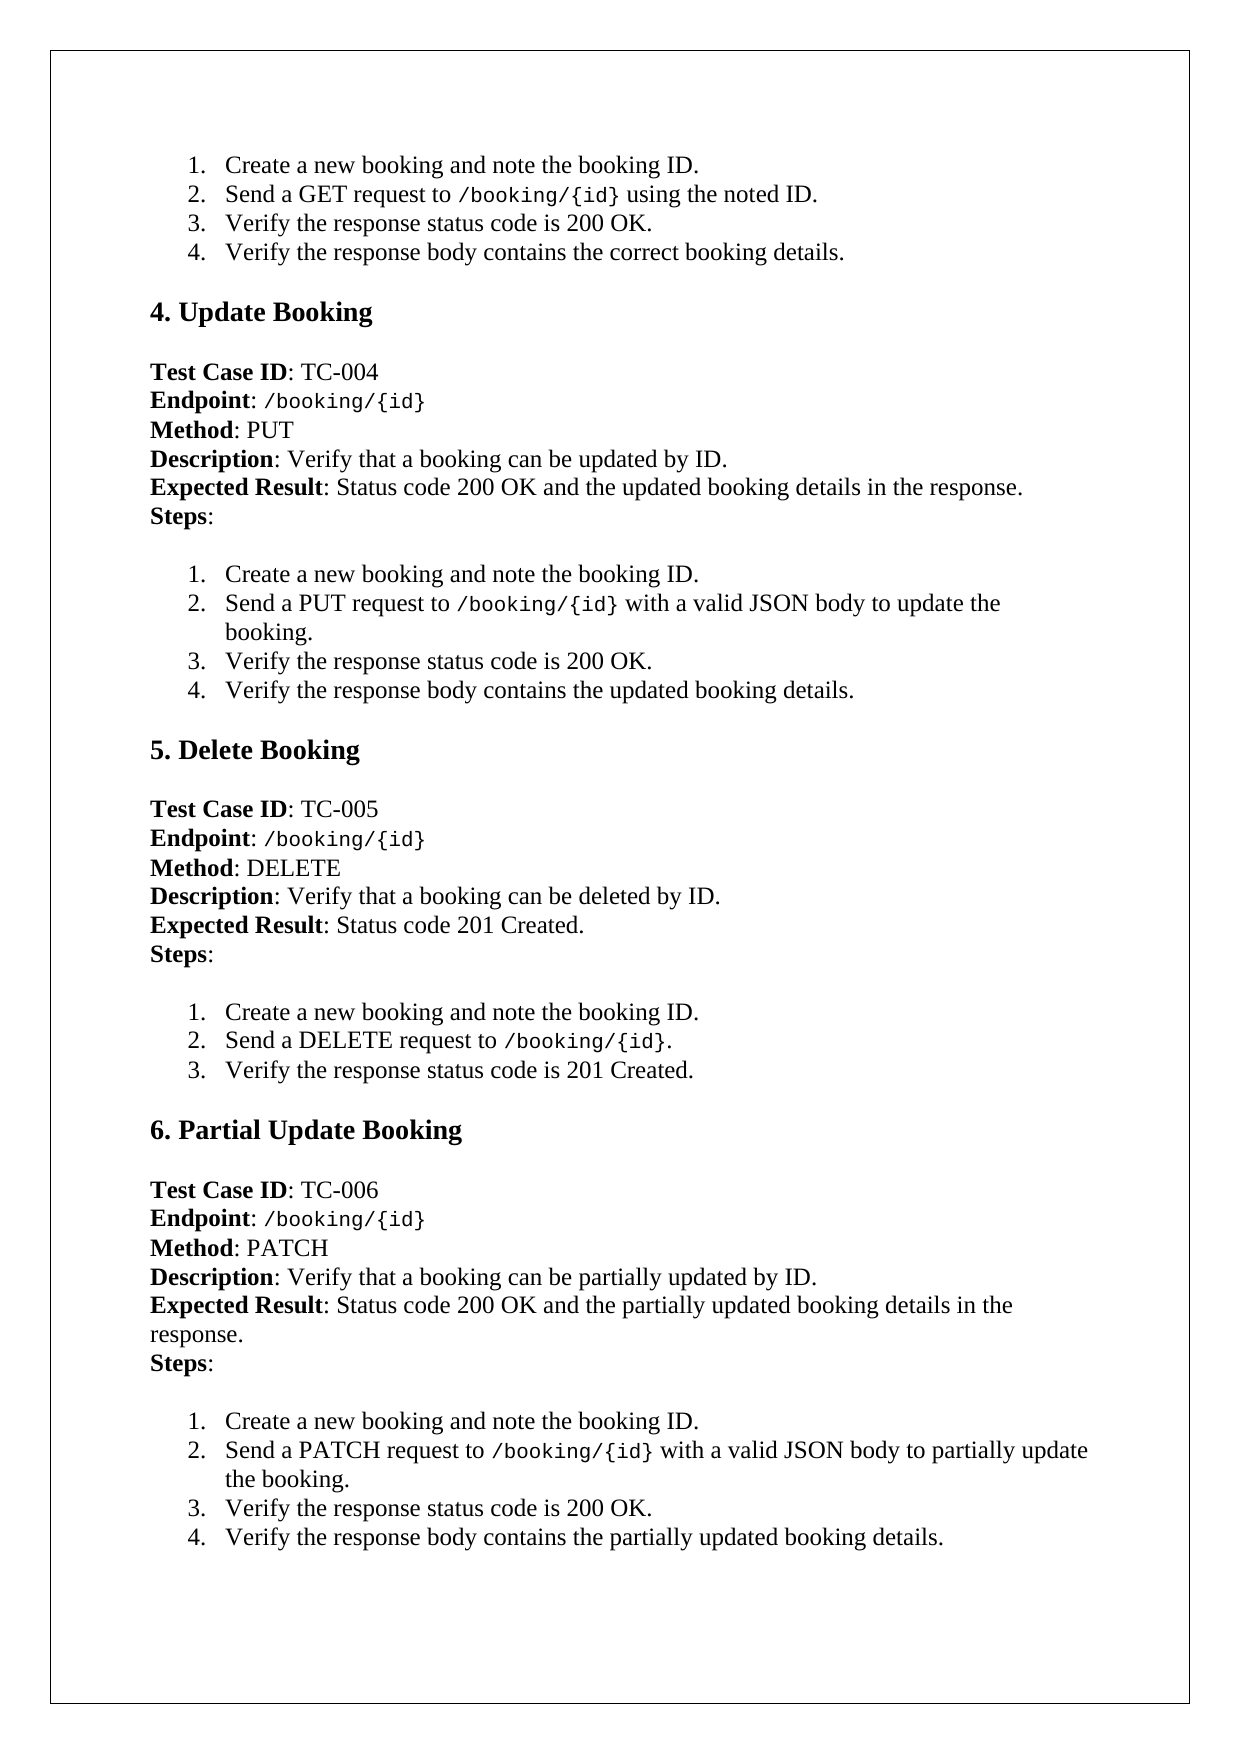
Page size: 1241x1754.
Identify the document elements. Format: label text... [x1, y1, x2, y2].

list Create a new booking and note the booking ID. [187, 1406, 1090, 1435]
list Create a new booking and note the booking ID. [187, 997, 1090, 1026]
list Send a GET request to /booking/{id} using the noted ID. [187, 179, 1090, 208]
list Verify the response status code is 200 OK. [187, 208, 1090, 237]
list Verify the response status code is 200 OK. [187, 1493, 1090, 1522]
list Create a new booking and note the booking ID. [187, 150, 1090, 179]
list Verify the response body contains the correct booking details. [187, 237, 1090, 266]
list Create a new booking and note the booking ID. [187, 559, 1090, 588]
text 6. Partial Update Booking [150, 1113, 1090, 1146]
text 4. Update Booking [150, 295, 1090, 327]
list Verify the response status code is 201 Created. [187, 1055, 1090, 1084]
list Verify the response status code is 200 OK. [187, 646, 1090, 675]
list Send a PUT request to /booking/{id} with a valid JSON body to update the booking. [187, 588, 1090, 646]
text 5. Delete Booking [150, 733, 1090, 765]
text Test Case ID: TC-005 Endpoint: /booking/{id} Method: DELETE Description: Verify that a booking can be deleted by ID. Expected Result: Status code 201 Created. Steps: [150, 794, 1090, 968]
text Test Case ID: TC-004 Endpoint: /booking/{id} Method: PUT Description: Verify that a booking can be updated by ID. Expected Result: Status code 200 OK and the updated booking details in the response. Steps: [150, 357, 1090, 530]
list Verify the response body contains the updated booking details. [187, 675, 1090, 704]
list Send a DELETE request to /booking/{id}. [187, 1026, 1090, 1055]
list Verify the response body contains the partially updated booking details. [187, 1522, 1090, 1551]
list Send a PATCH request to /booking/{id} with a valid JSON body to partially update the booking. [187, 1435, 1090, 1493]
text Test Case ID: TC-006 Endpoint: /booking/{id} Method: PATCH Description: Verify that a booking can be partially updated by ID. Expected Result: Status code 200 OK and the partially updated booking details in the response. Steps: [150, 1175, 1090, 1377]
